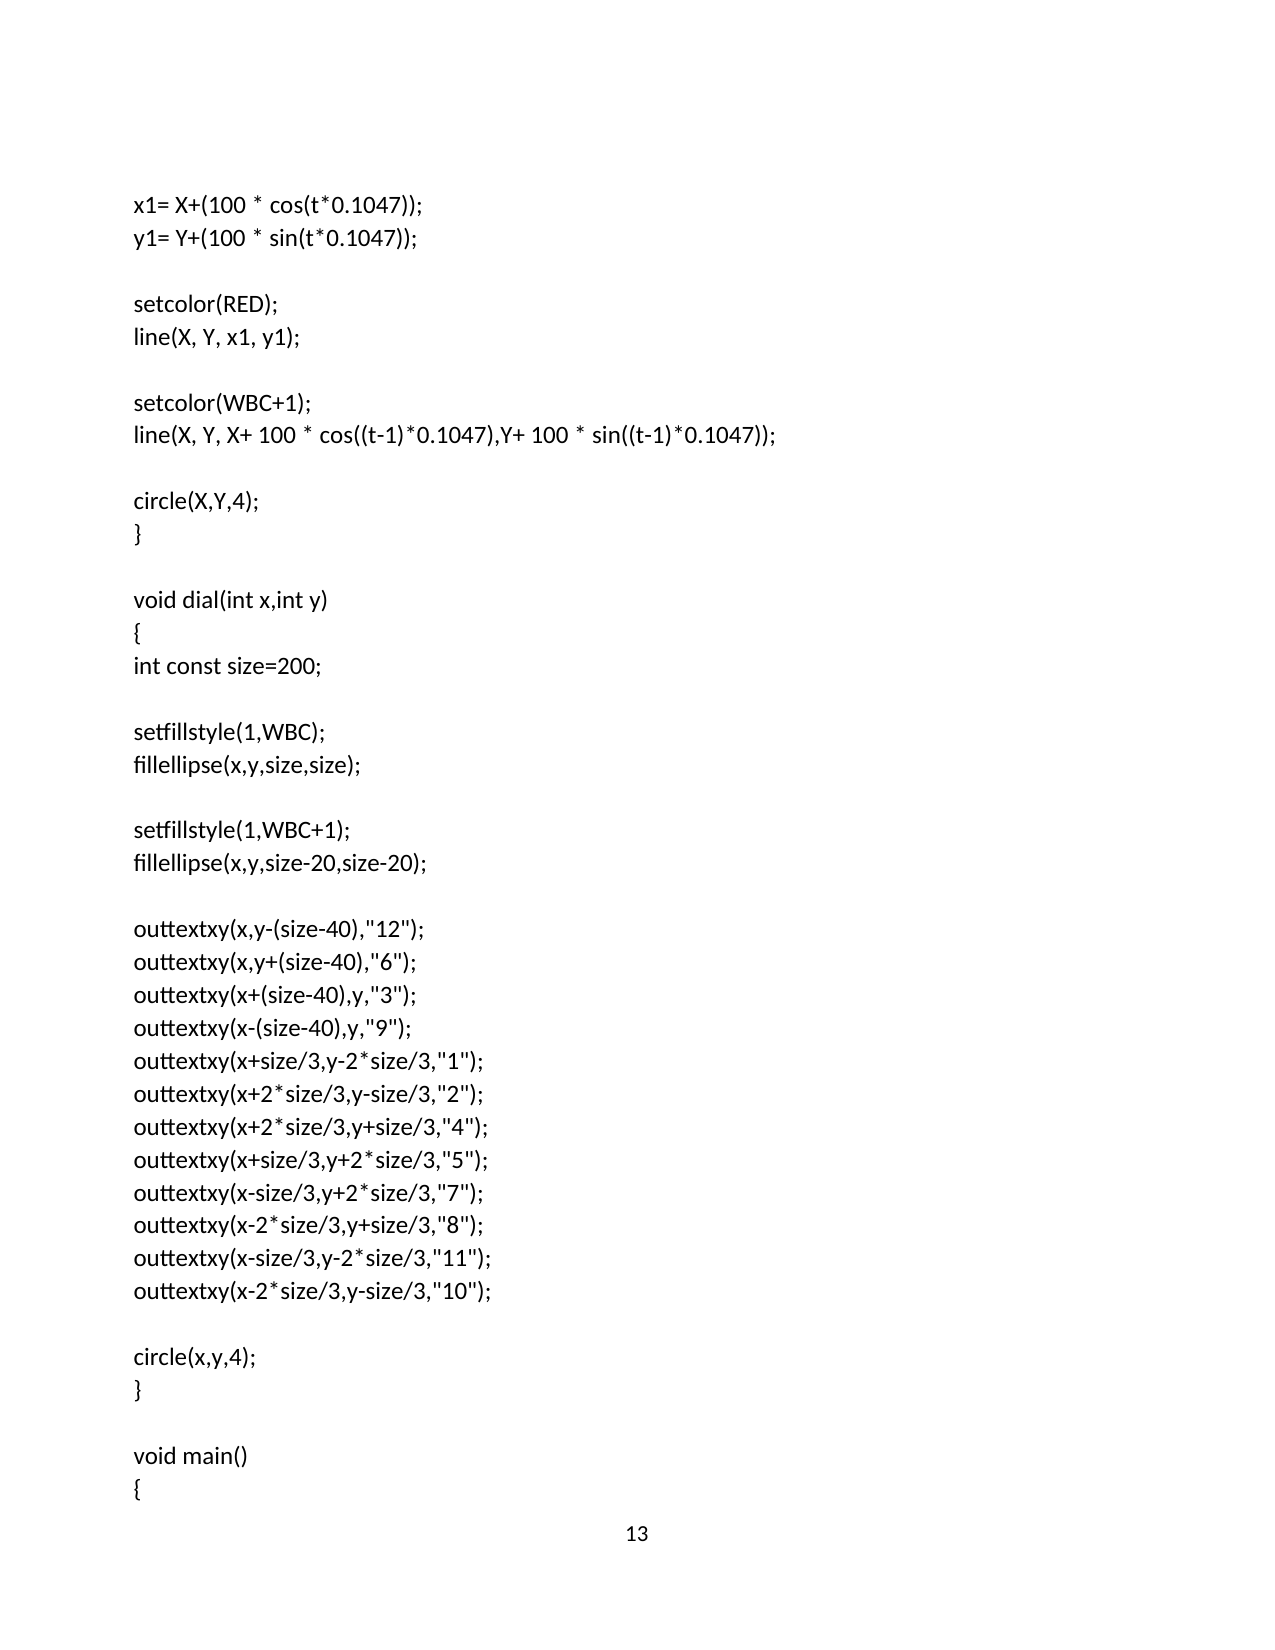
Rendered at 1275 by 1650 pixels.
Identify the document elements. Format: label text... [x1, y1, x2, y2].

text fillellipse(x,y,size,size); [133, 749, 1139, 779]
text line(X, Y, X+ 100 * cos((t-1)*0.1047),Y+ 100 * sin((t-1)*0.1047)); [133, 419, 1139, 450]
text outtextxy(x-2*size/3,y+size/3,"8"); [133, 1209, 1139, 1240]
text outtextxy(x+2*size/3,y-size/3,"2"); [133, 1078, 1139, 1108]
text circle(x,y,4); [133, 1341, 1139, 1372]
text } [133, 1374, 1139, 1405]
text circle(X,Y,4); [133, 485, 1139, 516]
text outtextxy(x-size/3,y+2*size/3,"7"); [133, 1177, 1139, 1207]
text outtextxy(x-2*size/3,y-size/3,"10"); [133, 1275, 1139, 1306]
text int const size=200; [133, 650, 1139, 681]
text line(X, Y, x1, y1); [133, 321, 1139, 351]
text outtextxy(x+size/3,y-2*size/3,"1"); [133, 1045, 1139, 1076]
text { [133, 1473, 1139, 1503]
text void main() [133, 1440, 1139, 1471]
text fillellipse(x,y,size-20,size-20); [133, 847, 1139, 878]
text { [133, 617, 1139, 648]
text outtextxy(x,y+(size-40),"6"); [133, 946, 1139, 977]
text outtextxy(x+size/3,y+2*size/3,"5"); [133, 1144, 1139, 1174]
text outtextxy(x-(size-40),y,"9"); [133, 1012, 1139, 1043]
text setfillstyle(1,WBC); [133, 716, 1139, 746]
text setcolor(WBC+1); [133, 387, 1139, 417]
text setfillstyle(1,WBC+1); [133, 814, 1139, 845]
text x1= X+(100 * cos(t*0.1047)); [133, 189, 1139, 220]
text outtextxy(x-size/3,y-2*size/3,"11"); [133, 1242, 1139, 1273]
text outtextxy(x+(size-40),y,"3"); [133, 979, 1139, 1010]
text outtextxy(x+2*size/3,y+size/3,"4"); [133, 1111, 1139, 1141]
text outtextxy(x,y-(size-40),"12"); [133, 913, 1139, 944]
text void dial(int x,int y) [133, 584, 1139, 615]
text y1= Y+(100 * sin(t*0.1047)); [133, 222, 1139, 253]
text } [133, 518, 1139, 549]
text setcolor(RED); [133, 288, 1139, 318]
